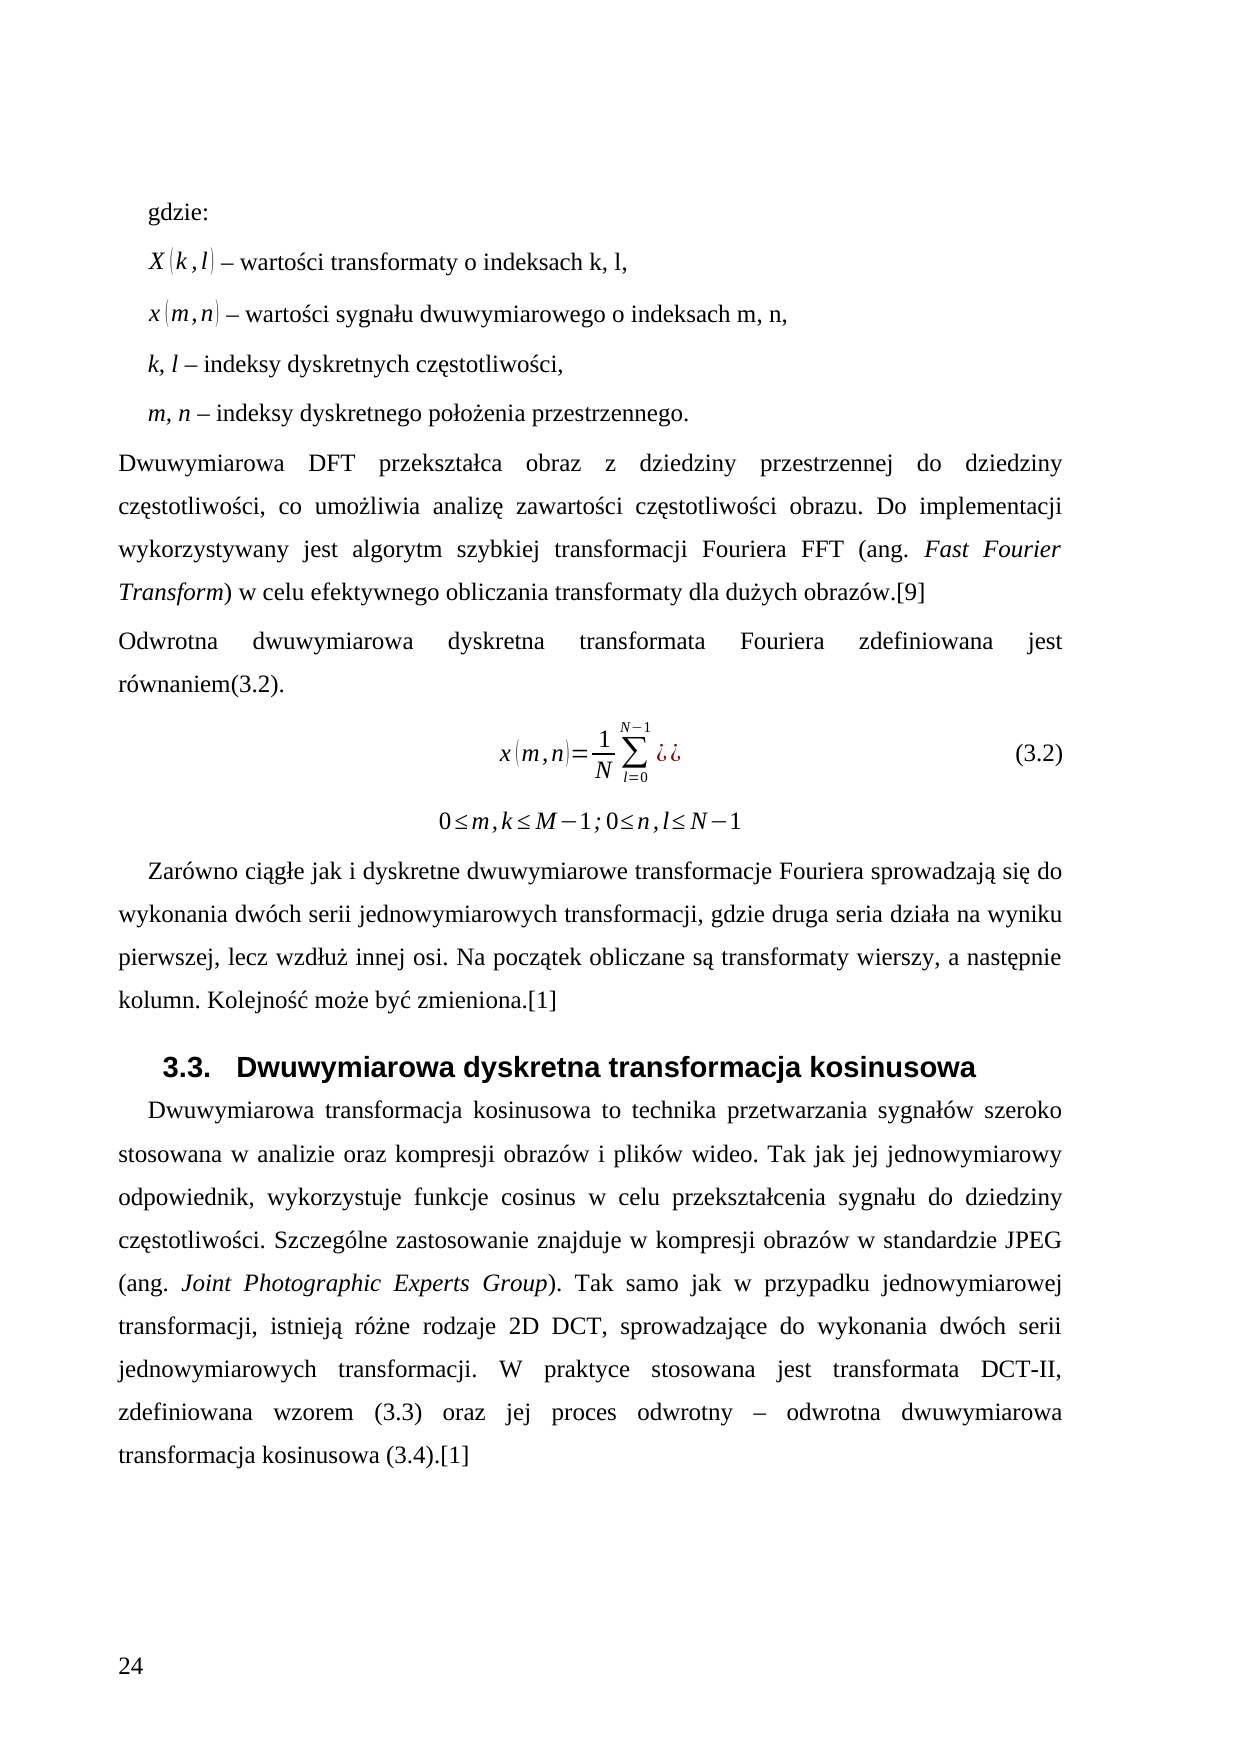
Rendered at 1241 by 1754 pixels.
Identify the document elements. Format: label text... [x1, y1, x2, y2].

text – wartości transformaty o indeksach k, l, [118, 246, 1063, 277]
text (3.2) [192, 719, 1063, 786]
text Dwuwymiarowa transformacja kosinusowa to technika przetwarzania sygnałów szeroko stosowana w analizie oraz kompresji obrazów i plików wideo. Tak jak jej jednowymiarowy odpowiednik, wykorzystuje funkcje cosinus w celu przekształcenia sygnału do dziedziny częstotliwości. Szczególne zastosowanie znajduje w kompresji obrazów w standardzie JPEG (ang. Joint Photographic Experts Group). Tak samo jak w przypadku jednowymiarowej transformacji, istnieją różne rodzaje 2D DCT, sprowadzające do wykonania dwóch serii jednowymiarowych transformacji. W praktyce stosowana jest transformata DCT-II, zdefiniowana wzorem (3.3) oraz jej proces odwrotny – odwrotna dwuwymiarowa transformacja kosinusowa (3.4).[1] [118, 1096, 1063, 1469]
text Dwuwymiarowa DFT przekształca obraz z dziedziny przestrzennej do dziedziny częstotliwości, co umożliwia analizę zawartości częstotliwości obrazu. Do implementacji wykorzystywany jest algorytm szybkiej transformacji Fouriera FFT (ang. Fast Fourier Transform) w celu efektywnego obliczania transformaty dla dużych obrazów.[9] [118, 448, 1063, 606]
text m, n – indeksy dyskretnego położenia przestrzennego. [118, 398, 1063, 427]
text – wartości sygnału dwuwymiarowego o indeksach m, n, [118, 298, 1063, 328]
subtitle Dwuwymiarowa dyskretna transformacja kosinusowa [162, 1049, 1063, 1083]
text k, l – indeksy dyskretnych częstotliwości, [118, 349, 1063, 378]
text Odwrotna dwuwymiarowa dyskretna transformata Fouriera zdefiniowana jest równaniem(3.2). [118, 626, 1063, 698]
text Zarówno ciągłe jak i dyskretne dwuwymiarowe transformacje Fouriera sprowadzają się do wykonania dwóch serii jednowymiarowych transformacji, gdzie druga seria działa na wyniku pierwszej, lecz wzdłuż innej osi. Na początek obliczane są transformaty wierszy, a następnie kolumn. Kolejność może być zmieniona.[1] [118, 856, 1063, 1014]
text gdzie: [118, 197, 1063, 226]
